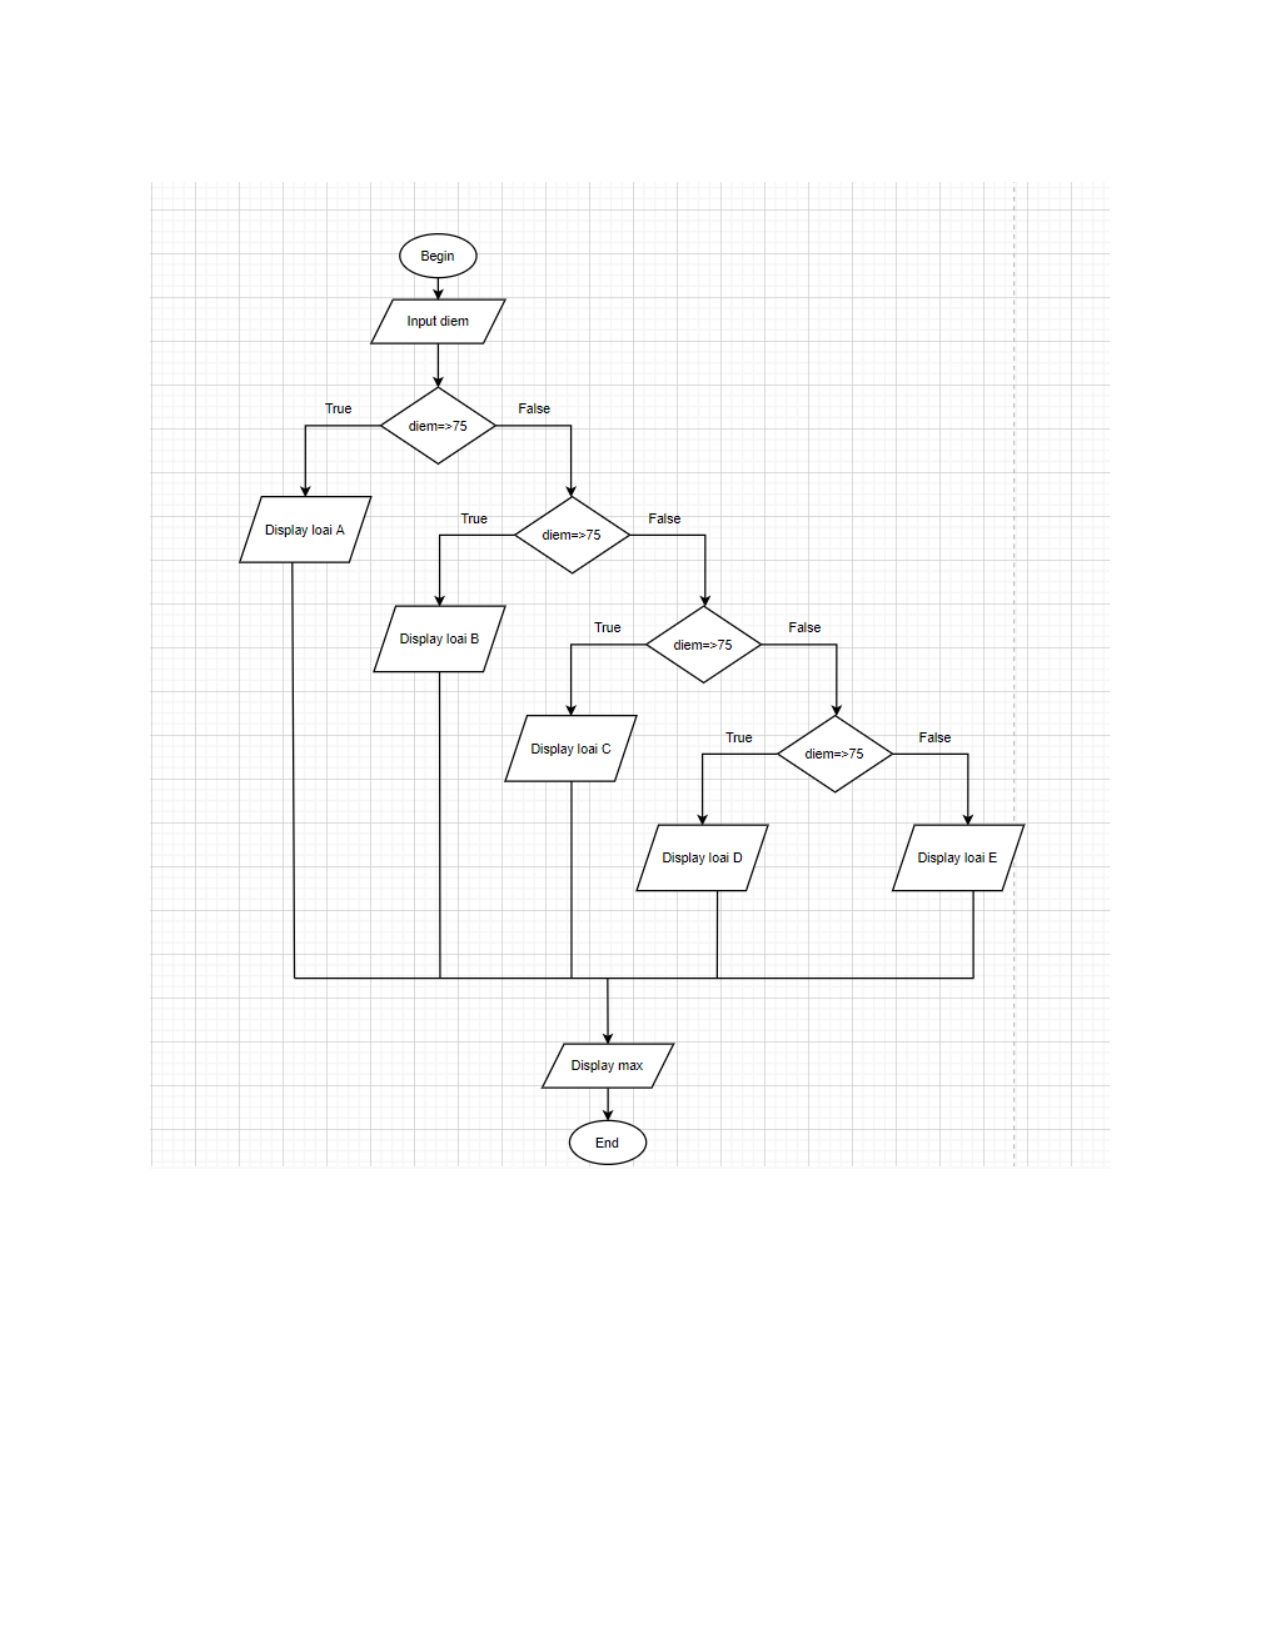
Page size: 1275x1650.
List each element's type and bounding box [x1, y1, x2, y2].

picture [150, 182, 1110, 1169]
